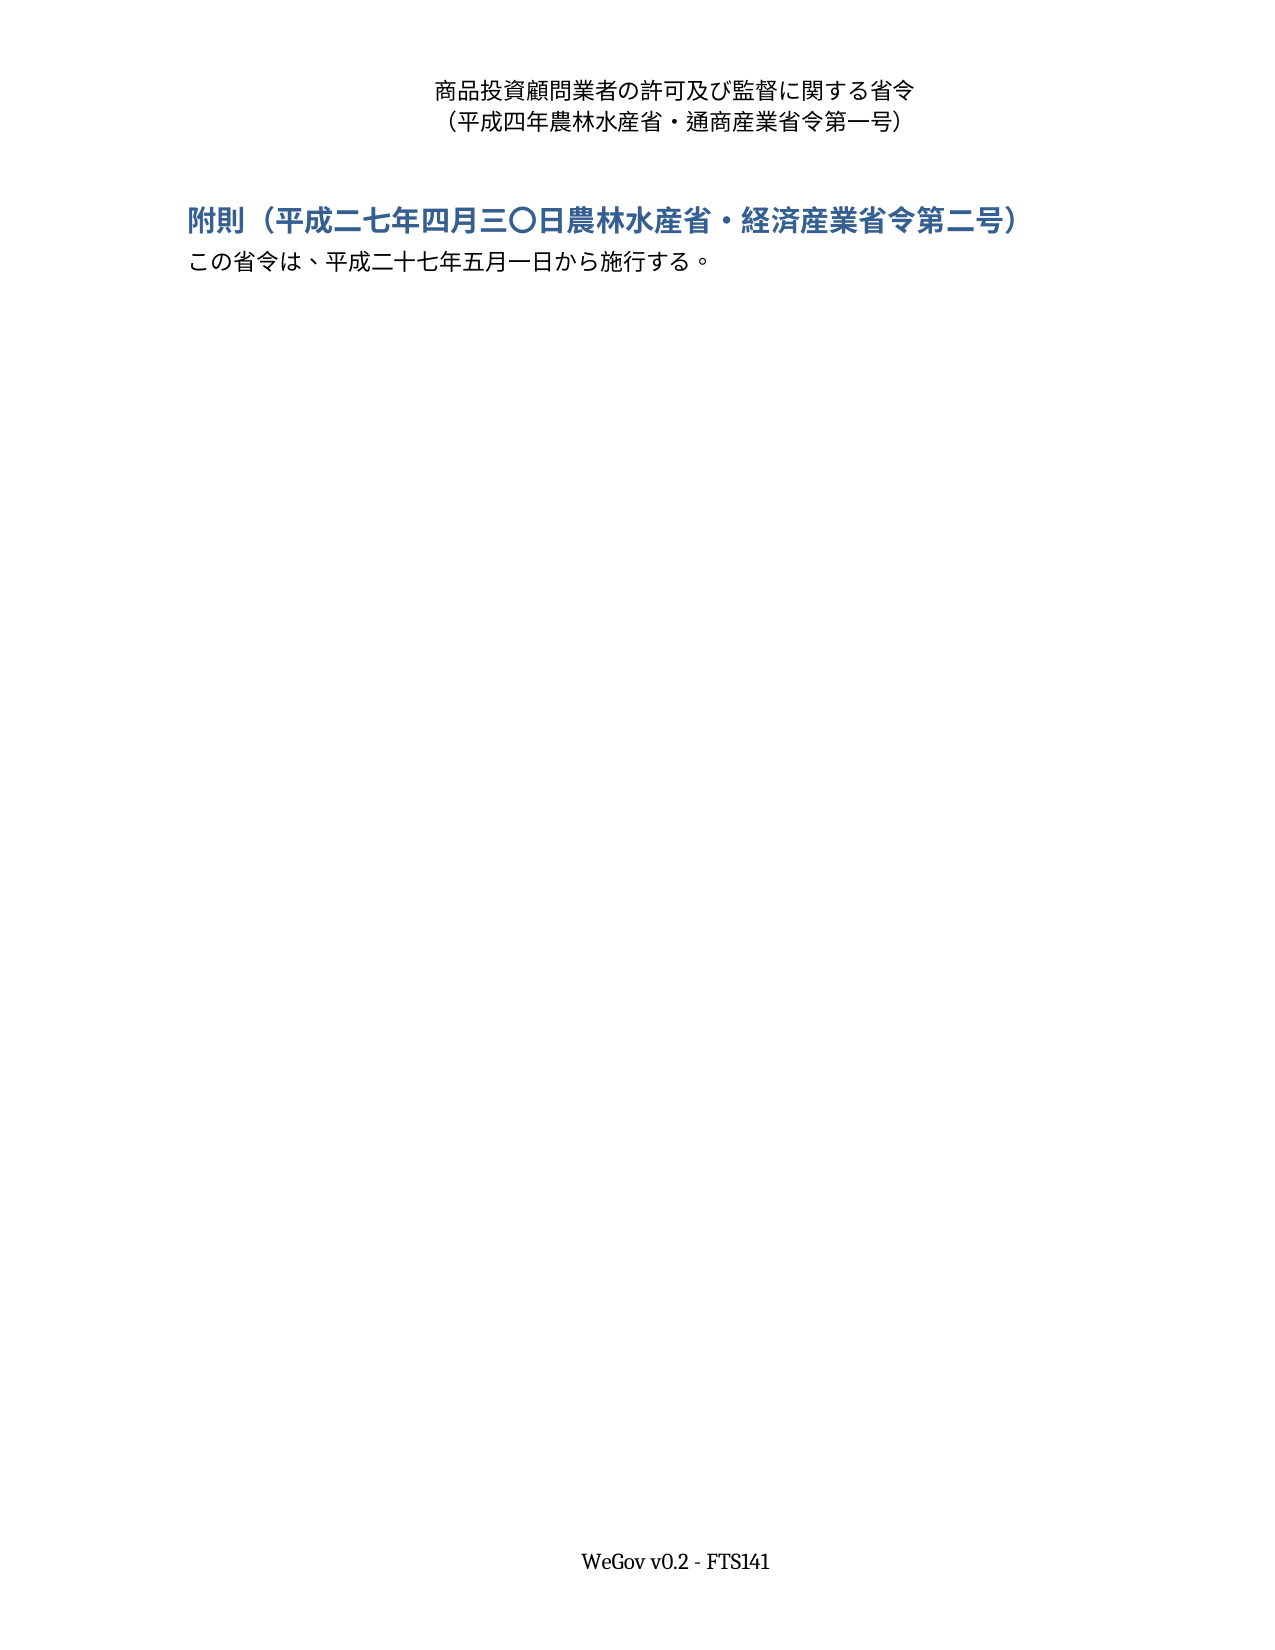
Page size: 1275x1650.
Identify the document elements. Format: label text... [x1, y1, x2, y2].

text この省令は、平成二十七年五月一日から施行する。 [187, 246, 1087, 277]
subtitle 附則（平成二七年四月三〇日農林水産省・経済産業省令第二号） [187, 200, 1087, 240]
